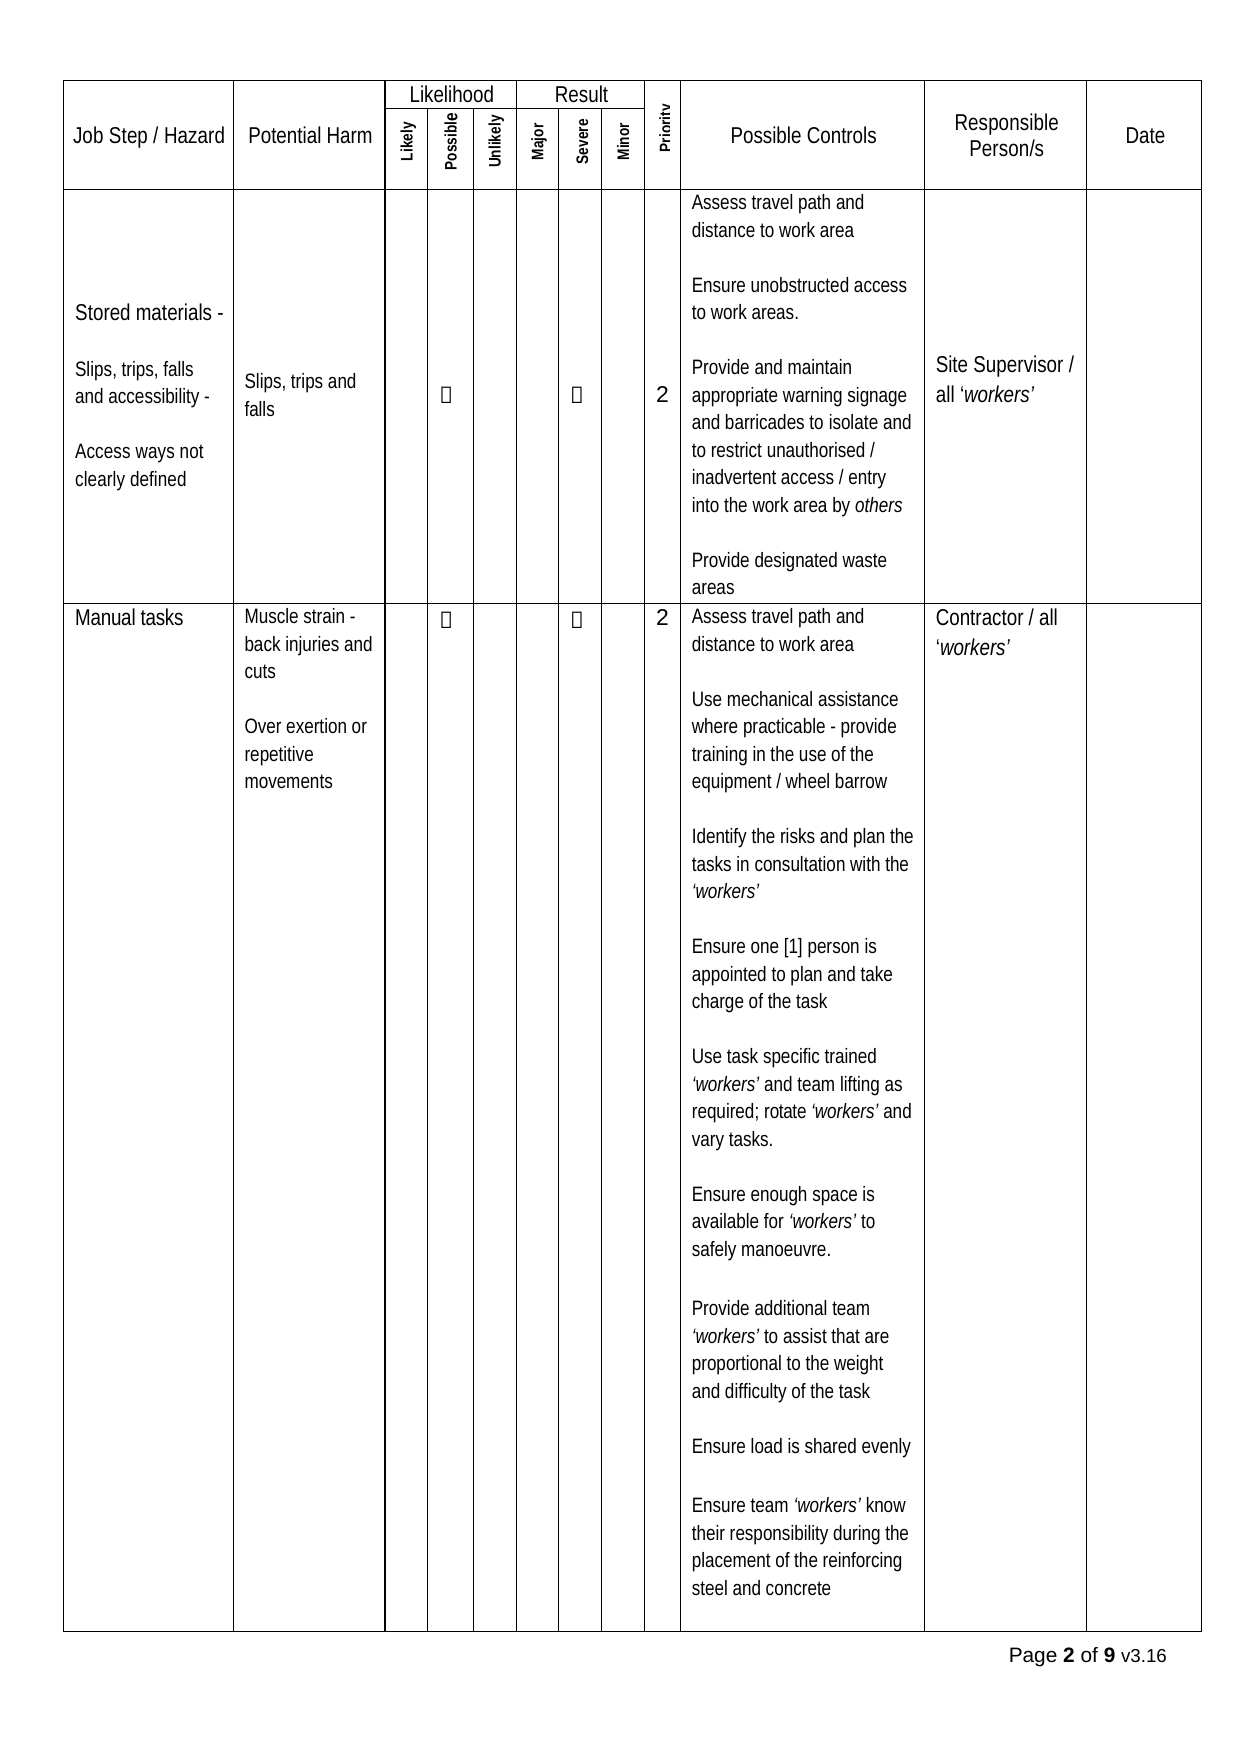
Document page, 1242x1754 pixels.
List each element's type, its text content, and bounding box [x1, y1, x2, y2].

table_cell [1087, 190, 1201, 603]
table_cell Manual tasks [64, 604, 233, 1631]
table_cell Stored materials - Slips, trips, falls and accessibility - Access ways not clearly defined [64, 190, 233, 603]
table_cell Possible [428, 109, 473, 189]
table_cell [386, 190, 427, 603]
table_cell [517, 190, 558, 603]
table_cell [474, 604, 516, 1631]
table_header Date [1087, 81, 1201, 189]
table_cell 2 [645, 604, 680, 1631]
table_header Likelihood [386, 81, 516, 107]
table_cell Site Supervisor / all ‘workers’ [925, 190, 1086, 603]
table_cell Major [517, 109, 558, 189]
table_header Possible Controls [681, 81, 924, 189]
table_header Responsible Person/s [925, 81, 1086, 189]
table_cell  [559, 604, 601, 1631]
table_cell  [428, 190, 473, 603]
table_cell Slips, trips and falls [234, 190, 384, 603]
table_cell 2 [645, 190, 680, 603]
table_cell Likely [386, 109, 427, 189]
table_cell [234, 604, 384, 1631]
table_cell [474, 190, 516, 603]
table_cell Minor [602, 109, 644, 189]
table_cell Unlikely [474, 109, 516, 189]
table_cell [602, 190, 644, 603]
table_cell Contractor / all ‘workers’ [925, 604, 1086, 1631]
table_cell [517, 604, 558, 1631]
table_cell Assess travel path and distance to work area Ensure unobstructed access to work areas. Provide and maintain appropriate warning signage and barricades to isolate and to restrict unauthorised / inadvertent access / entry into the work area by others Provide designated waste areas [681, 190, 924, 603]
table_cell  [559, 190, 601, 603]
table_header Priority [645, 81, 680, 189]
table_header Result [517, 81, 644, 107]
table_header Potential Harm [234, 81, 384, 189]
table_cell Severe [559, 109, 601, 189]
table_header Job Step / Hazard [64, 81, 233, 189]
table_cell [602, 604, 644, 1631]
table_cell [1087, 604, 1201, 1631]
table_cell  [428, 604, 473, 1631]
table_cell [386, 604, 427, 1631]
